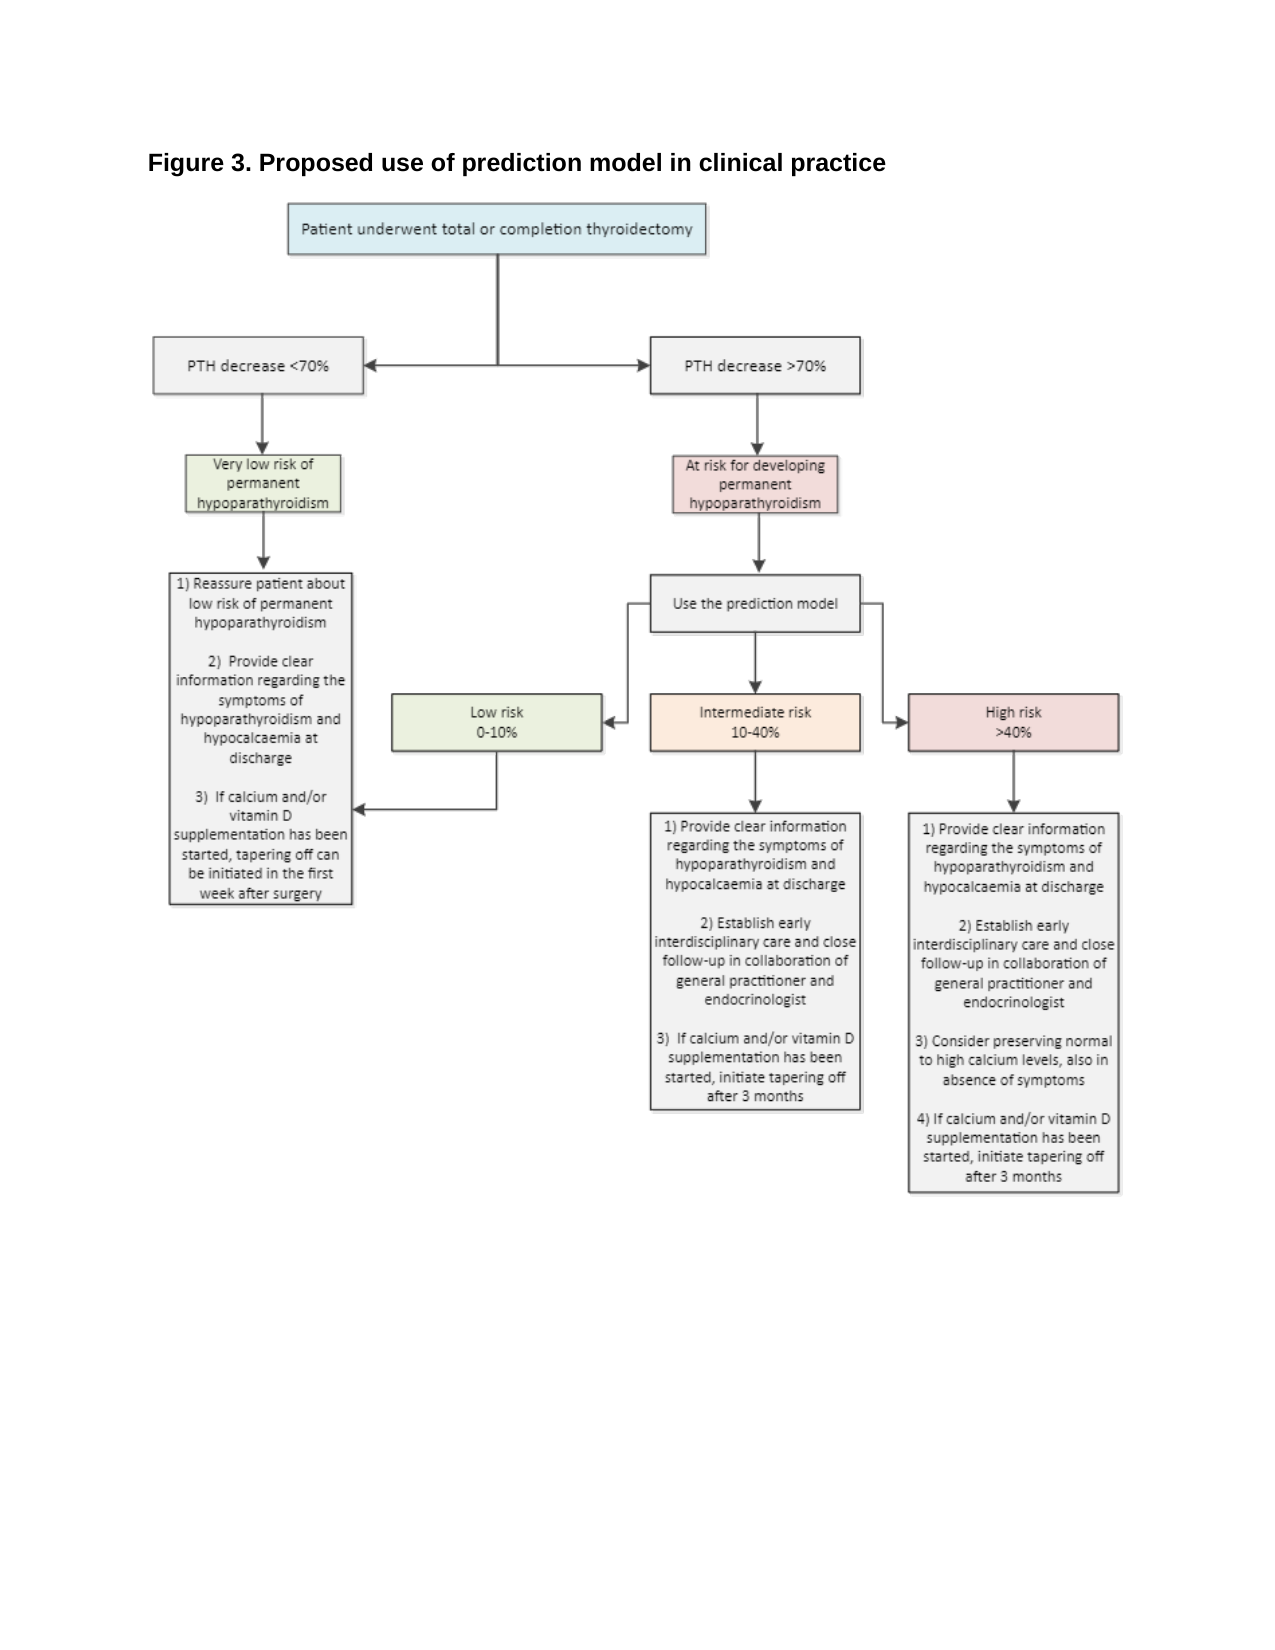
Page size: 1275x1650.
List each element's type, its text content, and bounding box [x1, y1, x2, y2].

text Figure 3. Proposed use of prediction model in clinical practice [148, 148, 1127, 176]
picture [147, 197, 1128, 1202]
